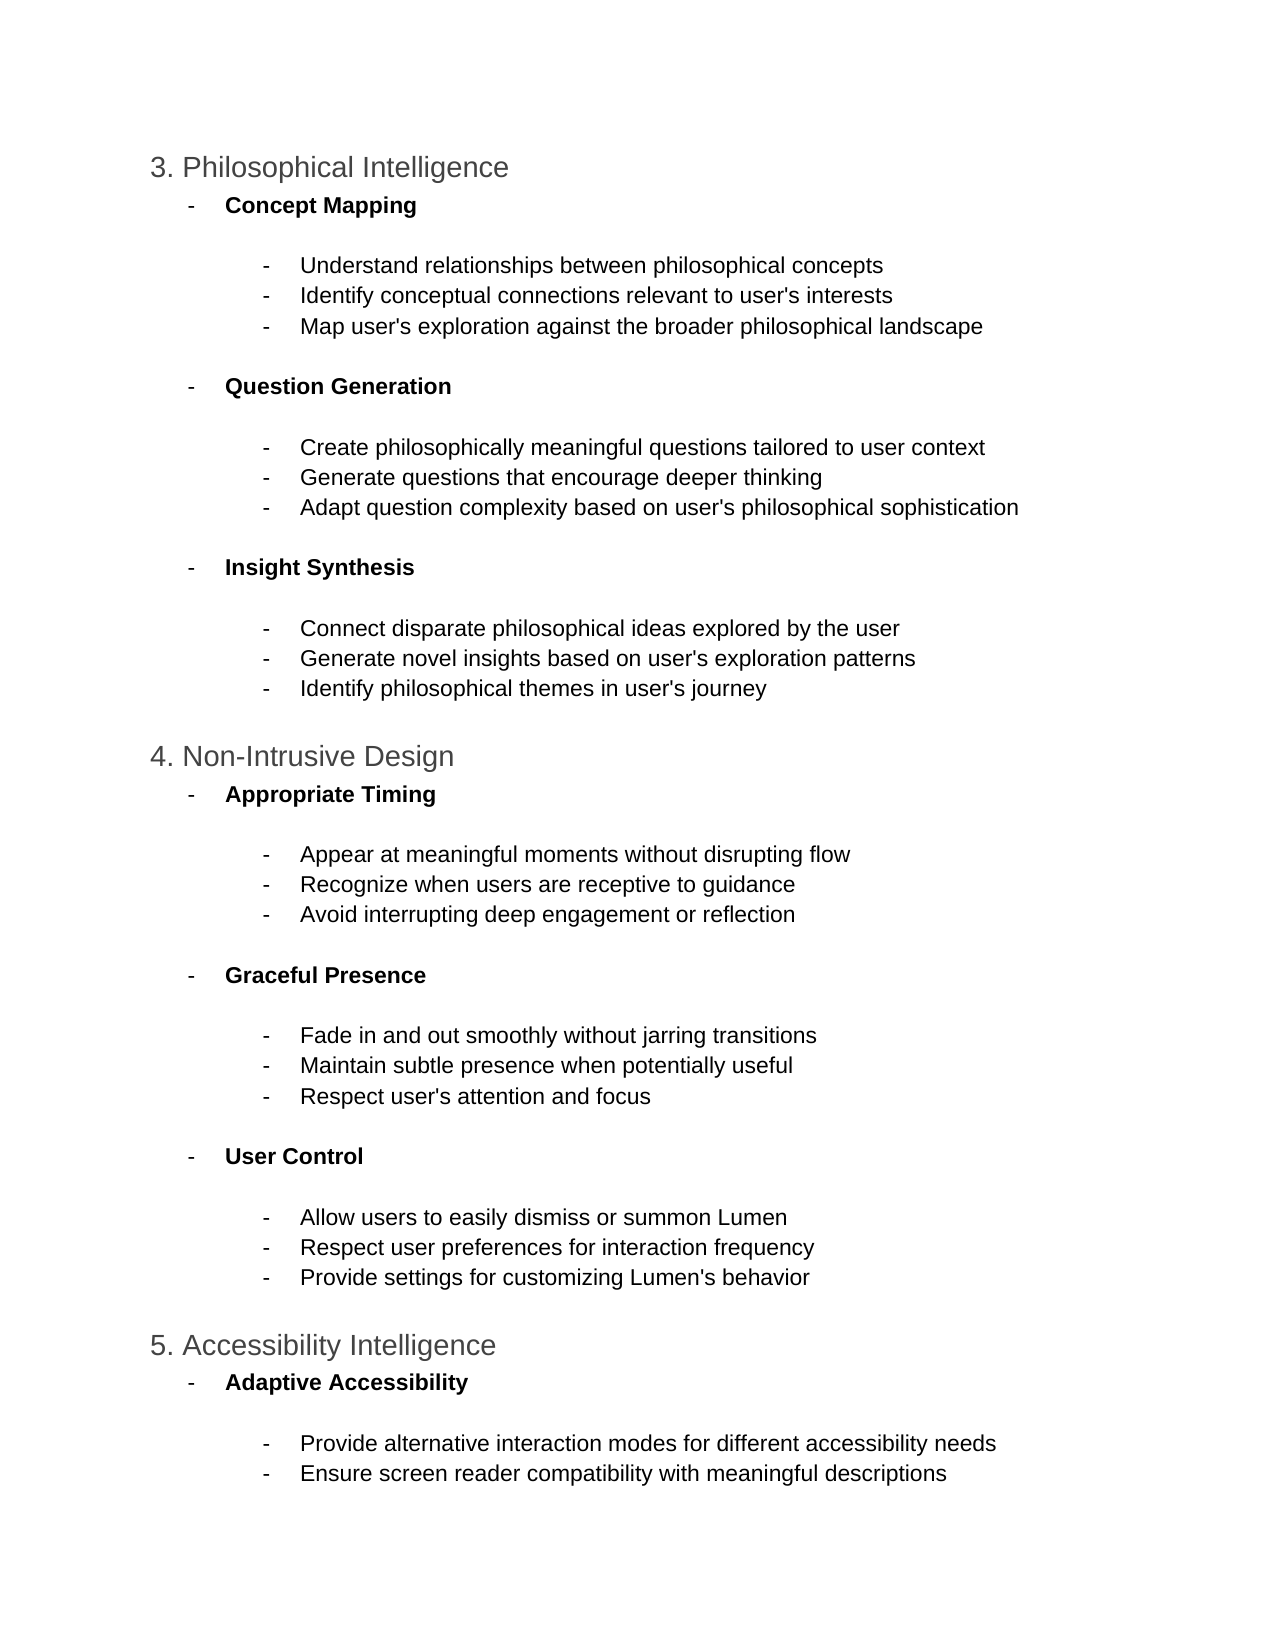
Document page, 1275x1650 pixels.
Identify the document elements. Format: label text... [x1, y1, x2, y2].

list Allow users to easily dismiss or summon Lumen [262, 1203, 1125, 1230]
list Maintain subtle presence when potentially useful [262, 1052, 1125, 1079]
subtitle 3. Philosophical Intelligence [150, 150, 1125, 183]
list Map user's exploration against the broader philosophical landscape [262, 313, 1125, 339]
list Connect disparate philosophical ideas explored by the user [262, 615, 1125, 641]
list Insight Synthesis [187, 554, 1125, 581]
subtitle 5. Accessibility Intelligence [150, 1327, 1125, 1361]
list Adapt question complexity based on user's philosophical sophistication [262, 494, 1125, 520]
subtitle 4. Non-Intrusive Design [150, 739, 1125, 772]
list Appear at meaningful moments without disrupting flow [262, 841, 1125, 867]
list Identify philosophical themes in user's journey [262, 675, 1125, 702]
list Concept Mapping [187, 192, 1125, 218]
list Generate novel insights based on user's exploration patterns [262, 645, 1125, 671]
list Respect user preferences for interaction frequency [262, 1234, 1125, 1260]
list Respect user's attention and focus [262, 1083, 1125, 1109]
list Provide settings for customizing Lumen's behavior [262, 1264, 1125, 1290]
list Adaptive Accessibility [187, 1369, 1125, 1396]
list Generate questions that encourage deeper thinking [262, 464, 1125, 490]
list Avoid interrupting deep engagement or reflection [262, 901, 1125, 928]
list Ensure screen reader compatibility with meaningful descriptions [262, 1460, 1125, 1486]
list Question Generation [187, 373, 1125, 399]
list Understand relationships between philosophical concepts [262, 252, 1125, 279]
list Create philosophically meaningful questions tailored to user context [262, 433, 1125, 460]
list Identify conceptual connections relevant to user's interests [262, 282, 1125, 309]
list Recognize when users are receptive to guidance [262, 871, 1125, 898]
list Appropriate Timing [187, 781, 1125, 807]
list Graceful Presence [187, 962, 1125, 988]
list User Control [187, 1143, 1125, 1169]
list Fade in and out smoothly without jarring transitions [262, 1022, 1125, 1049]
list Provide alternative interaction modes for different accessibility needs [262, 1430, 1125, 1456]
